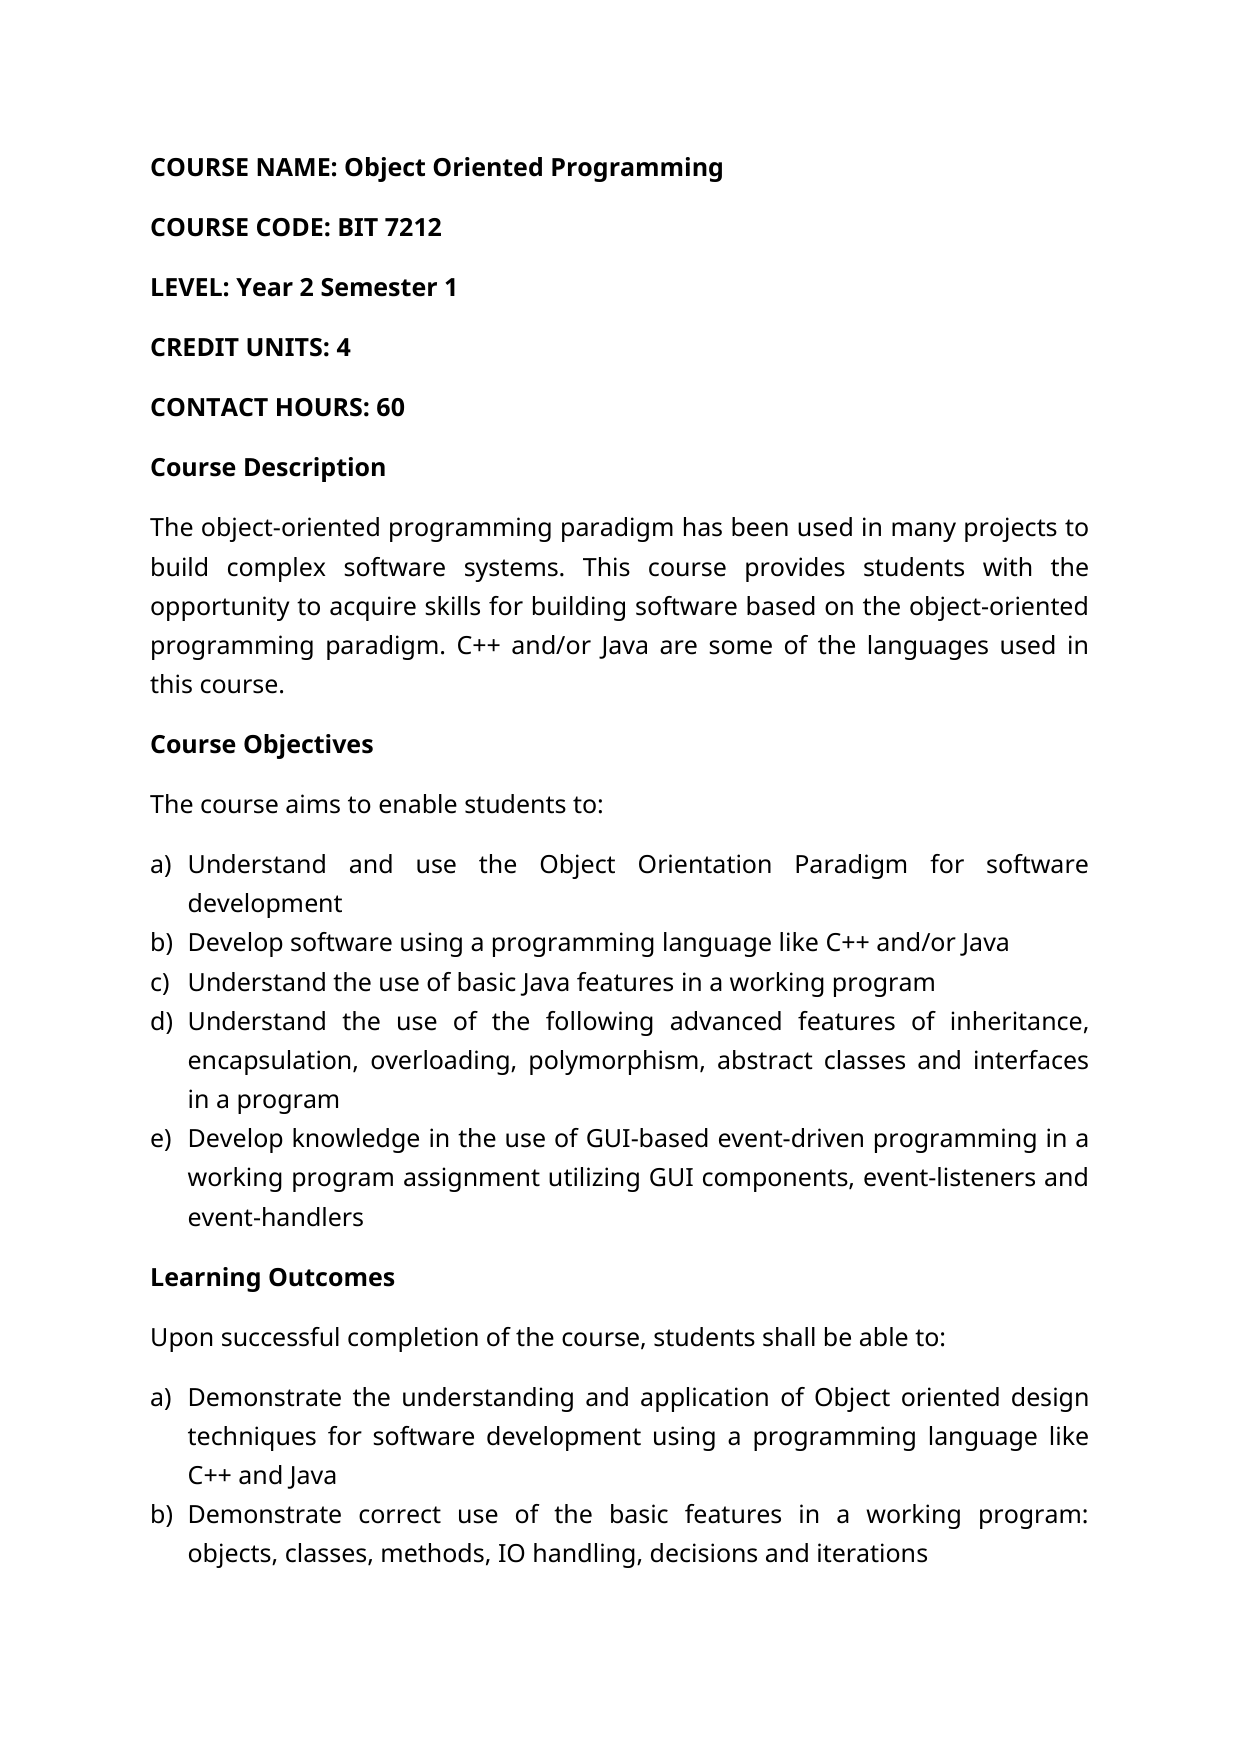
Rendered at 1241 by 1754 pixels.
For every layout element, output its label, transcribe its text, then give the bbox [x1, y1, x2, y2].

text Course Objectives [150, 727, 1090, 761]
text COURSE NAME: Object Oriented Programming [150, 150, 1090, 184]
text Course Description [150, 450, 1090, 484]
text The course aims to enable students to: [150, 787, 1090, 821]
text Upon successful completion of the course, students shall be able to: [150, 1319, 1090, 1353]
list Develop knowledge in the use of GUI-based event-driven programming in a working program assignment utilizing GUI components, event-listeners and event-handlers [150, 1121, 1090, 1233]
list Understand the use of basic Java features in a working program [150, 964, 1090, 998]
list Develop software using a programming language like C++ and/or Java [150, 925, 1090, 959]
text The object-oriented programming paradigm has been used in many projects to build complex software systems. This course provides students with the opportunity to acquire skills for building software based on the object-oriented programming paradigm. C++ and/or Java are some of the languages used in this course. [150, 510, 1090, 701]
text COURSE CODE: BIT 7212 [150, 210, 1090, 244]
list Understand the use of the following advanced features of inheritance, encapsulation, overloading, polymorphism, abstract classes and interfaces in a program [150, 1003, 1090, 1116]
text CONTACT HOURS: 60 [150, 390, 1090, 424]
text LEVEL: Year 2 Semester 1 [150, 270, 1090, 304]
list Understand and use the Object Orientation Paradigm for software development [150, 847, 1090, 920]
list Demonstrate the understanding and application of Object oriented design techniques for software development using a programming language like C++ and Java [150, 1379, 1090, 1492]
text CREDIT UNITS: 4 [150, 330, 1090, 364]
text Learning Outcomes [150, 1259, 1090, 1293]
list Demonstrate correct use of the basic features in a working program: objects, classes, methods, IO handling, decisions and iterations [150, 1497, 1090, 1570]
